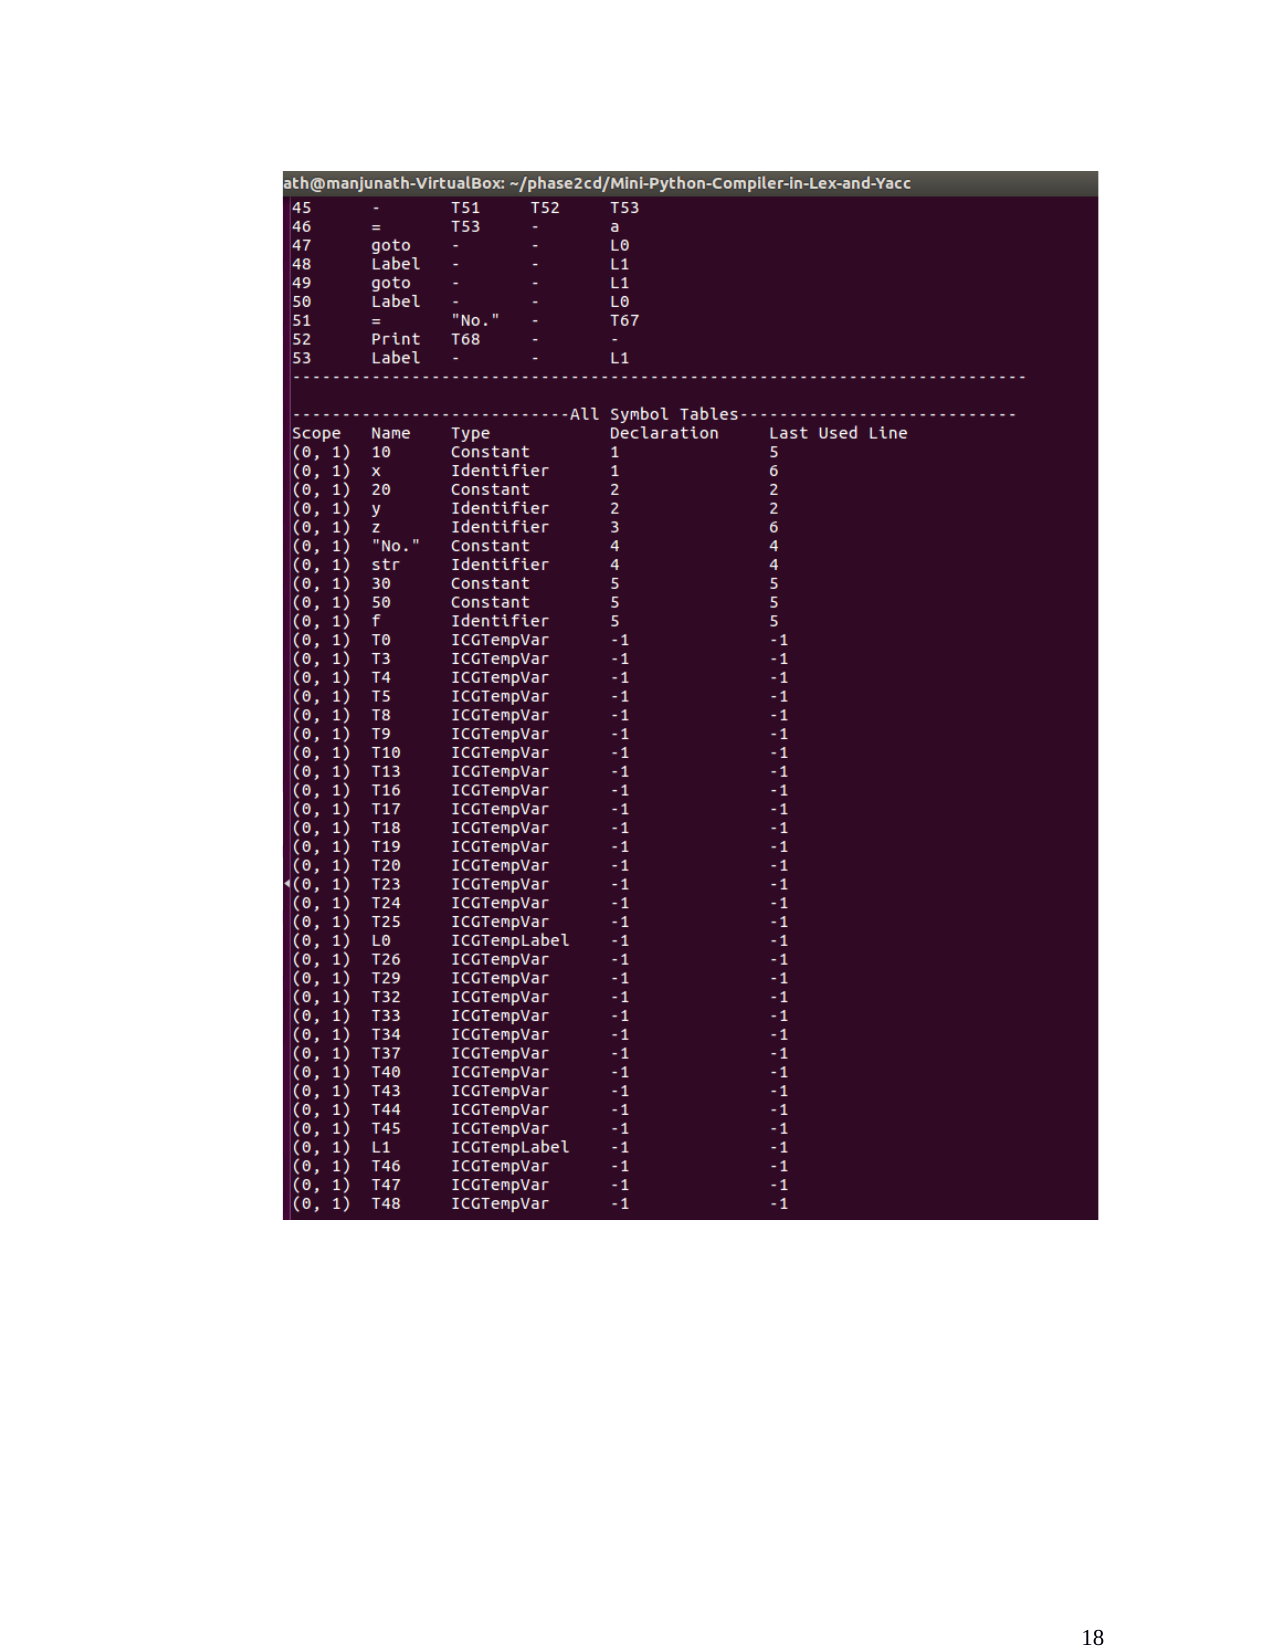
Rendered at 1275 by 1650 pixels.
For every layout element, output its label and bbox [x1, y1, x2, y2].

picture [282, 171, 1099, 1220]
